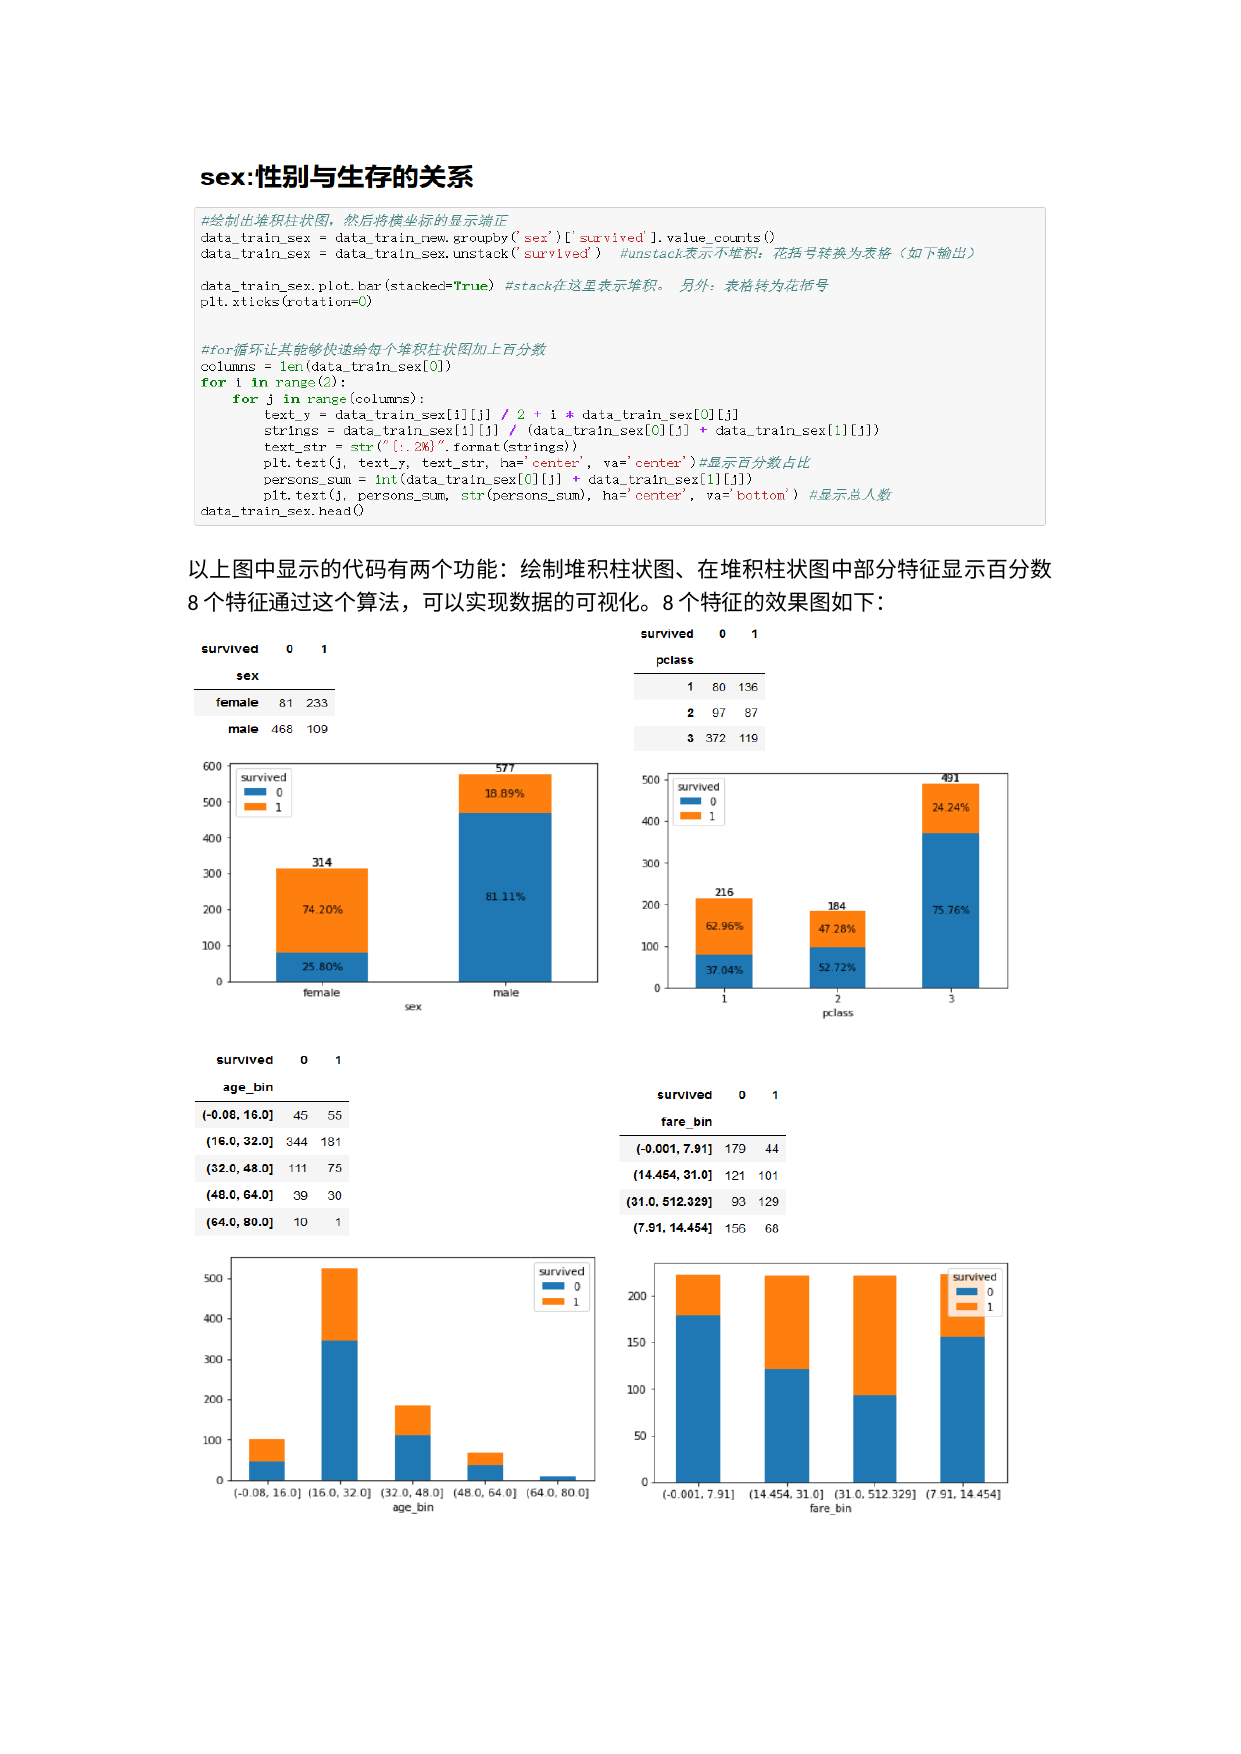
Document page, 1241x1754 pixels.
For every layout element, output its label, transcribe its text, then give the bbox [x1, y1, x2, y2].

picture [187, 1039, 1031, 1530]
picture [187, 617, 1029, 1025]
list 以上图中显示的代码有两个功能：绘制堆积柱状图、在堆积柱状图中部分特征显示百分数。8个特征通过这个算法，可以实现数据的可视化。8个特征的效果图如下： [187, 552, 1053, 617]
picture [187, 162, 1052, 530]
